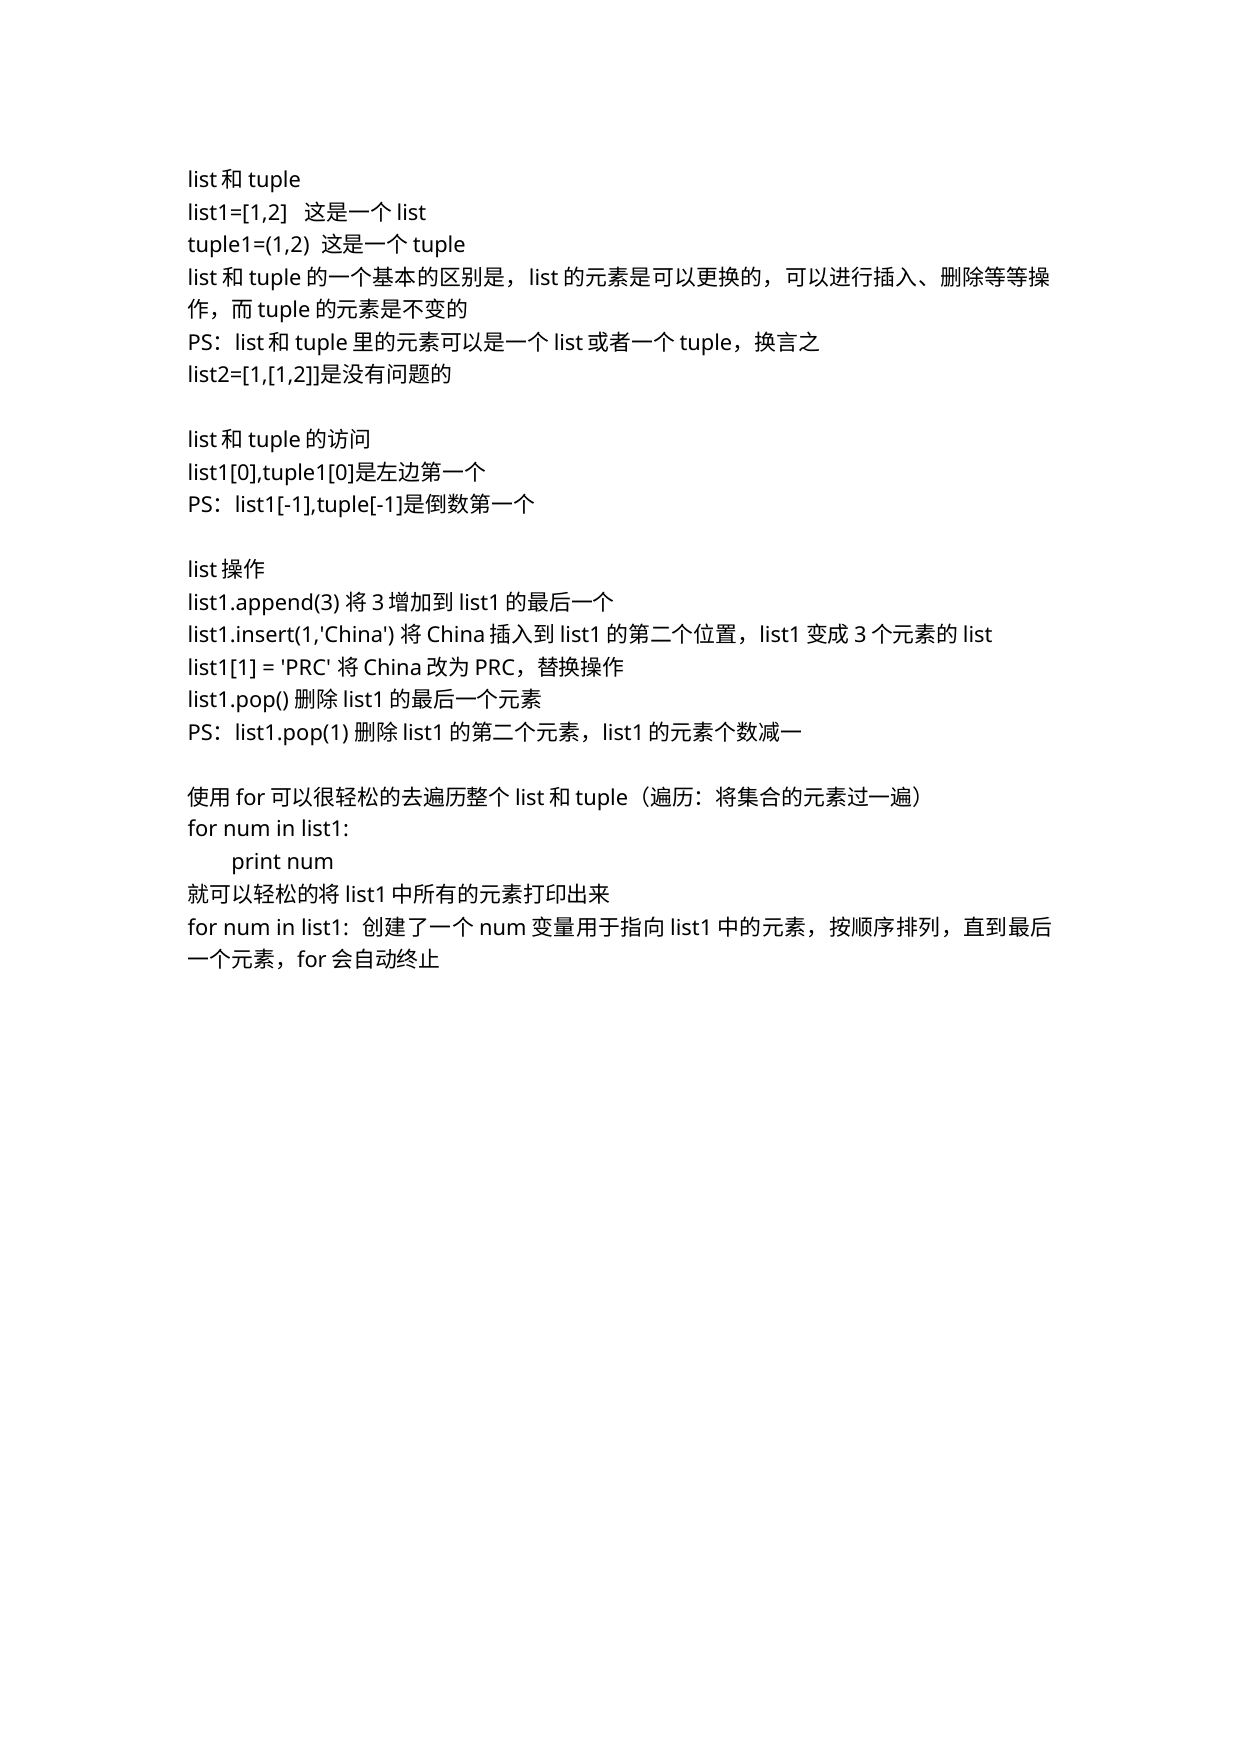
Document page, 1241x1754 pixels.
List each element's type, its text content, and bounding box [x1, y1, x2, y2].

text PS：list1.pop(1) 删除list1的第二个元素，list1的元素个数减一 [187, 714, 1053, 747]
text list1.insert(1,'China') 将China插入到list1的第二个位置，list1变成3个元素的list [187, 617, 1053, 649]
text list1=[1,2] 这是一个list [187, 194, 1053, 227]
text PS：list和tuple里的元素可以是一个list或者一个tuple，换言之 [187, 324, 1053, 357]
text print num [187, 844, 1053, 877]
text list和tuple的一个基本的区别是，list的元素是可以更换的，可以进行插入、删除等等操作，而tuple的元素是不变的 [187, 259, 1053, 324]
text for num in list1: 创建了一个num变量用于指向list1中的元素，按顺序排列，直到最后一个元素，for会自动终止 [187, 909, 1053, 974]
text list操作 [187, 552, 1053, 584]
text list和tuple [187, 162, 1053, 194]
text PS：list1[-1],tuple[-1]是倒数第一个 [187, 487, 1053, 519]
text list1.append(3) 将3增加到list1的最后一个 [187, 584, 1053, 617]
text list和tuple的访问 [187, 422, 1053, 454]
text 使用for可以很轻松的去遍历整个list和tuple（遍历：将集合的元素过一遍） [187, 779, 1053, 812]
text for num in list1: [187, 812, 1053, 844]
text 就可以轻松的将list1中所有的元素打印出来 [187, 877, 1053, 909]
text list2=[1,[1,2]]是没有问题的 [187, 357, 1053, 389]
text list1.pop() 删除list1的最后一个元素 [187, 682, 1053, 714]
text list1[1] = 'PRC' 将China改为PRC，替换操作 [187, 649, 1053, 682]
text list1[0],tuple1[0]是左边第一个 [187, 454, 1053, 487]
text tuple1=(1,2) 这是一个tuple [187, 227, 1053, 259]
